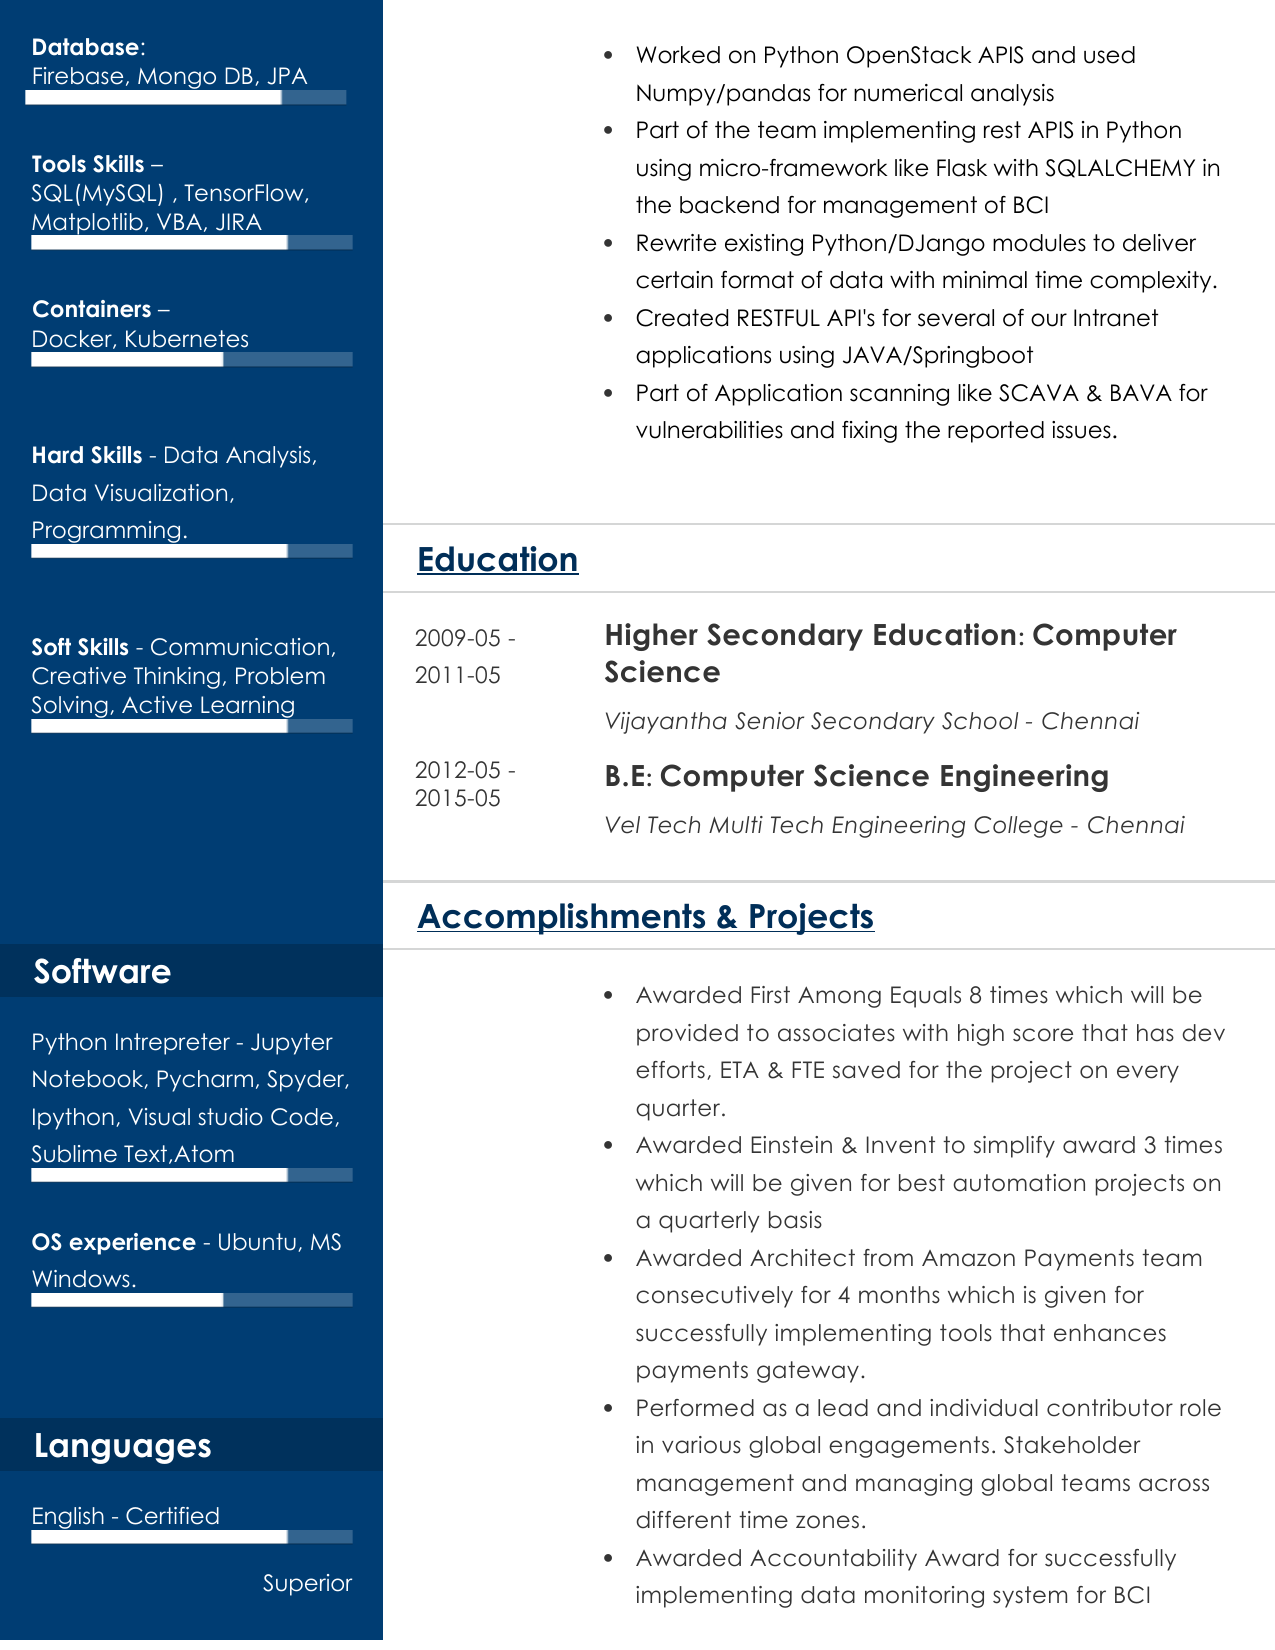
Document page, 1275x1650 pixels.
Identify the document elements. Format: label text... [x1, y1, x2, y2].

picture [31, 1168, 353, 1184]
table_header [0, 0, 383, 944]
picture [31, 352, 353, 369]
picture [31, 544, 353, 560]
picture [31, 719, 353, 735]
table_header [383, 950, 1275, 1640]
picture [31, 1530, 353, 1546]
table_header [0, 1471, 383, 1640]
picture [31, 235, 353, 252]
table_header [383, 0, 1275, 523]
picture [25, 90, 347, 107]
picture [31, 1293, 353, 1309]
